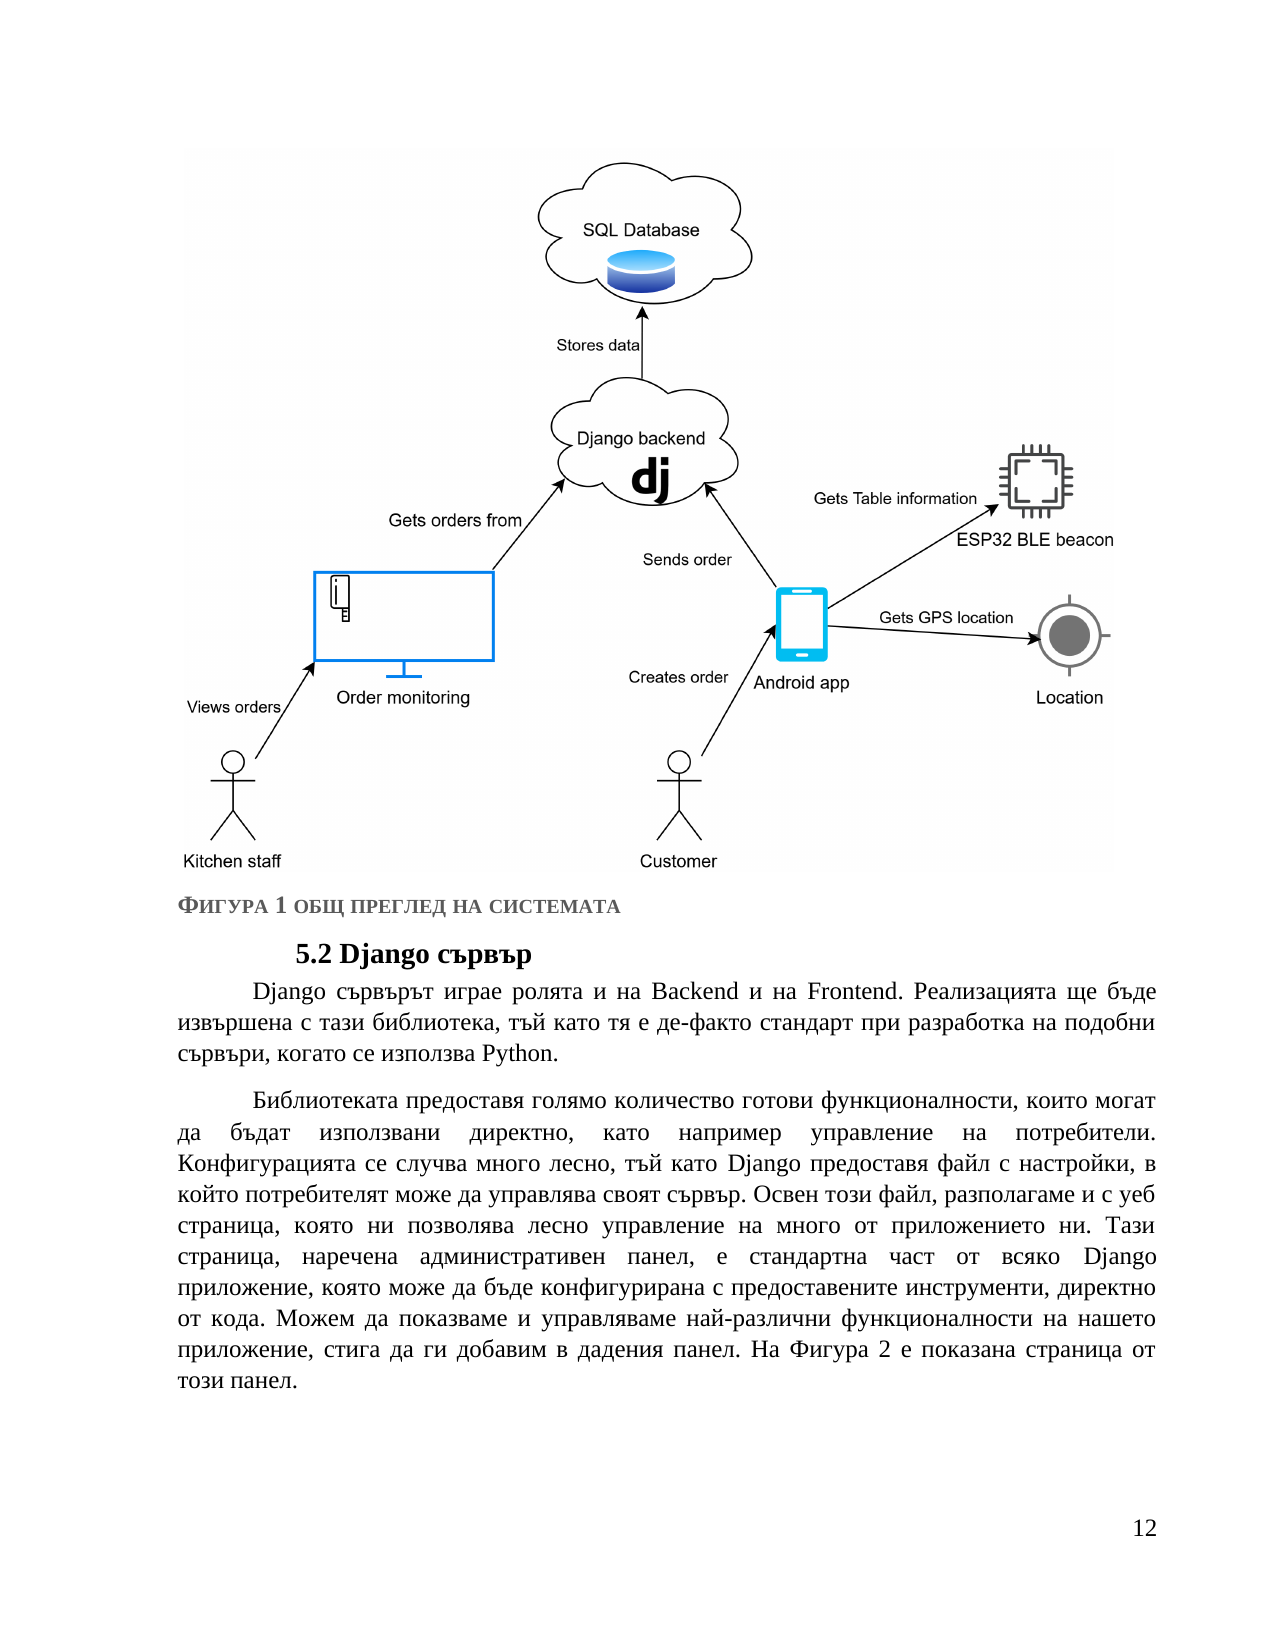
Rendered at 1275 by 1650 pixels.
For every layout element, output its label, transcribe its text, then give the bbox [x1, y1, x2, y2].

text Библиотеката предоставя голямо количество готови функционалности, които могат да бъдат използвани директно, като например управление на потребители. Конфигурацията се случва много лесно, тъй като Django предоставя файл с настройки, в който потребителят може да управлява своят сървър. Освен този файл, разполагаме и с уеб страница, която ни позволява лесно управление на много от приложението ни. Тази страница, наречена административен панел, е стандартна част от всяко Django приложение, която може да бъде конфигурирана с предоставените инструменти, директно от кода. Можем да показваме и управляваме най-различни функционалности на нашето приложение, стига да ги добавим в дадения панел. На Фигура 2 е показана страница от този панел. [177, 1086, 1157, 1394]
subtitle 5.2 Django сървър [295, 936, 1157, 969]
text Django сървърът играе ролята и на Backend и на Frontend. Реализацията ще бъде извършена с тази библиотека, тъй като тя е де-факто стандарт при разработка на подобни сървъри, когато се използва Python. [177, 976, 1157, 1067]
picture [183, 147, 1114, 872]
text Фигура 1 общ преглед на системата [177, 891, 1157, 919]
